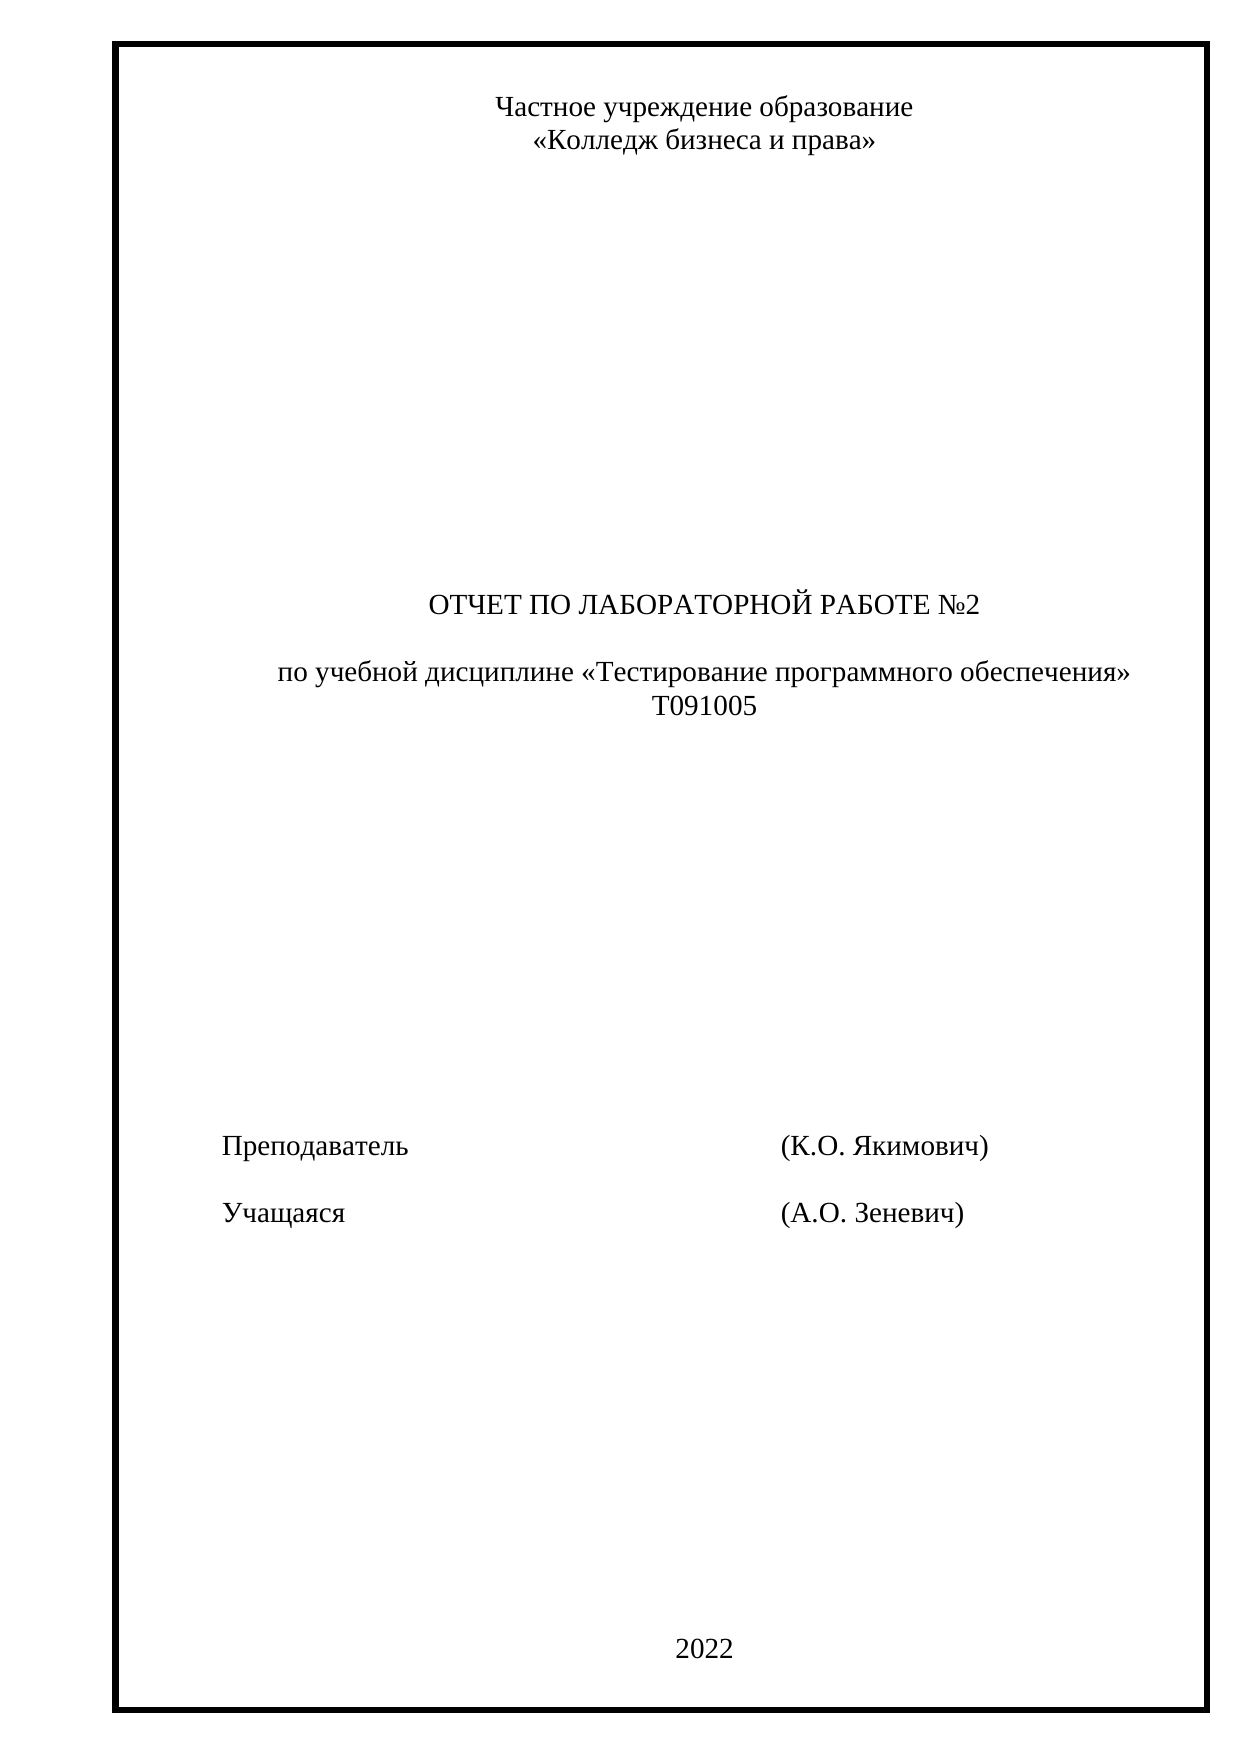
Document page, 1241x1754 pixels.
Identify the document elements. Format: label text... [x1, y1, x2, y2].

text Частное учреждение образование [148, 89, 1187, 122]
text «Колледж бизнеса и права» [148, 122, 1187, 156]
text 2022 [148, 1632, 1187, 1665]
text ОТЧЕТ ПО ЛАБОРАТОРНОЙ РАБОТЕ №2 [148, 587, 1187, 621]
text Преподаватель (К.О. Якимович) [148, 1128, 1187, 1162]
text по учебной дисциплине «Тестирование программного обеспечения» [148, 654, 1187, 688]
text Т091005 [148, 688, 1187, 721]
text Учащаяся (А.О. Зеневич) [148, 1196, 1187, 1229]
